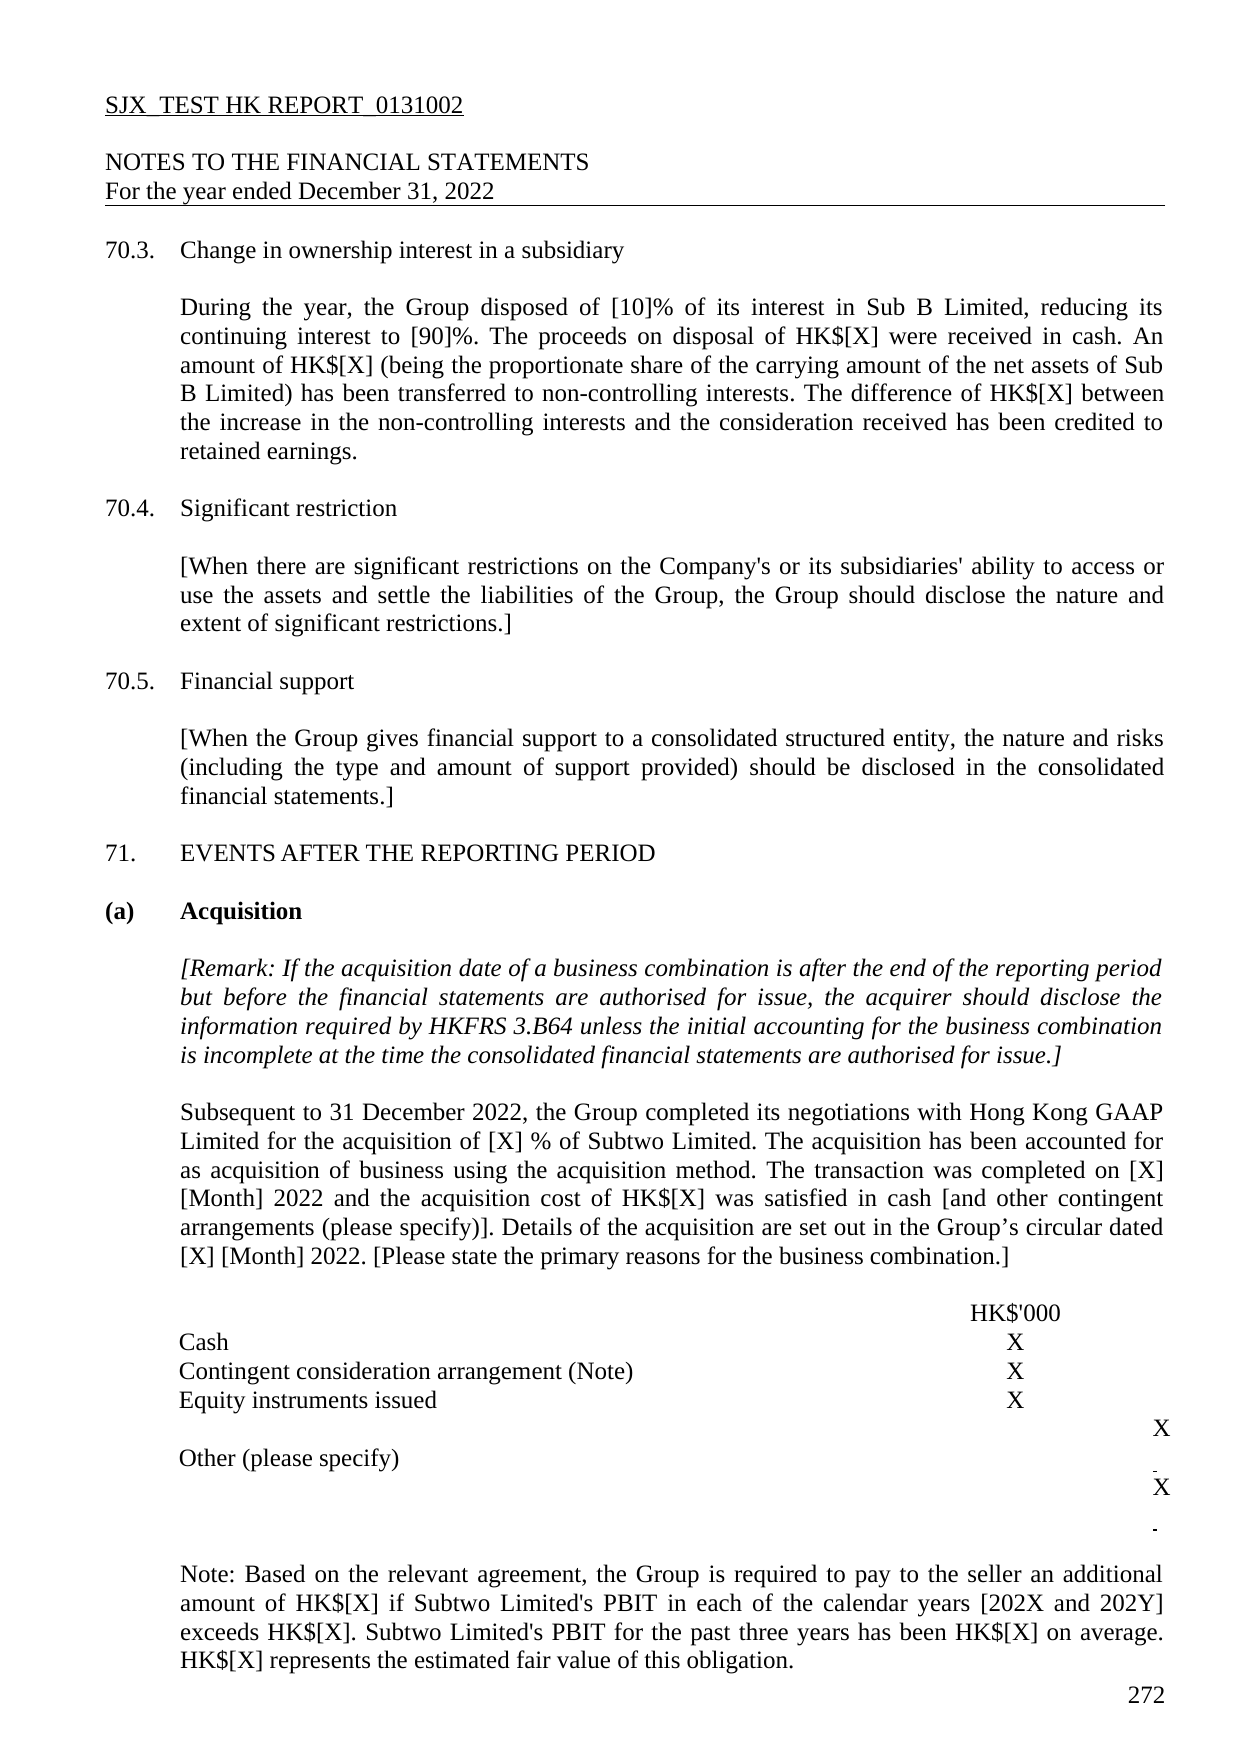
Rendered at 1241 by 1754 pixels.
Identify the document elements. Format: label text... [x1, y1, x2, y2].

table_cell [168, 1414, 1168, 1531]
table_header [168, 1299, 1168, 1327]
subtitle 70.3. Change in ownership interest in a subsidiary [105, 235, 1165, 263]
text Note: Based on the relevant agreement, the Group is required to pay to the seller an additional amount of HK$[X] if Subtwo Limited's PBIT in each of the calendar years [202X and 202Y] exceeds HK$[X]. Subtwo Limited's PBIT for the past three years has been HK$[X] on average. HK$[X] represents the estimated fair value of this obligation. [180, 1559, 1165, 1674]
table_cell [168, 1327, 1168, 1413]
text [Remark: If the acquisition date of a business combination is after the end of the reporting period but before the financial statements are authorised for issue, the acquirer should disclose the information required by HKFRS 3.B64 unless the initial accounting for the business combination is incomplete at the time the consolidated financial statements are authorised for issue.] [180, 953, 1165, 1068]
text Subsequent to 31 December 2022, the Group completed its negotiations with Hong Kong GAAP Limited for the acquisition of [X] % of Subtwo Limited. The acquisition has been accounted for as acquisition of business using the acquisition method. The transaction was completed on [X] [Month] 2022 and the acquisition cost of HK$[X] was satisfied in cash [and other contingent arrangements (please specify)]. Details of the acquisition are set out in the Group’s circular dated [X] [Month] 2022. [Please state the primary reasons for the business combination.] [180, 1097, 1165, 1270]
subtitle (a) Acquisition [105, 896, 1165, 925]
text [When the Group gives financial support to a consolidated structured entity, the nature and risks (including the type and amount of support provided) should be disclosed in the consolidated financial statements.] [180, 723, 1165, 810]
subtitle 70.5. Financial support [105, 666, 1165, 695]
text During the year, the Group disposed of [10]% of its interest in Sub B Limited, reducing its continuing interest to [90]%. The proceeds on disposal of HK$[X] were received in cash. An amount of HK$[X] (being the proportionate share of the carrying amount of the net assets of Sub B Limited) has been transferred to non-controlling interests. The difference of HK$[X] between the increase in the non-controlling interests and the consideration received has been credited to retained earnings. [180, 292, 1165, 465]
text [When there are significant restrictions on the Company's or its subsidiaries' ability to access or use the assets and settle the liabilities of the Group, the Group should disclose the nature and extent of significant restrictions.] [180, 551, 1165, 637]
subtitle 70.4. Significant restriction [105, 493, 1165, 522]
subtitle 71. EVENTS AFTER THE REPORTING PERIOD [105, 838, 1165, 867]
